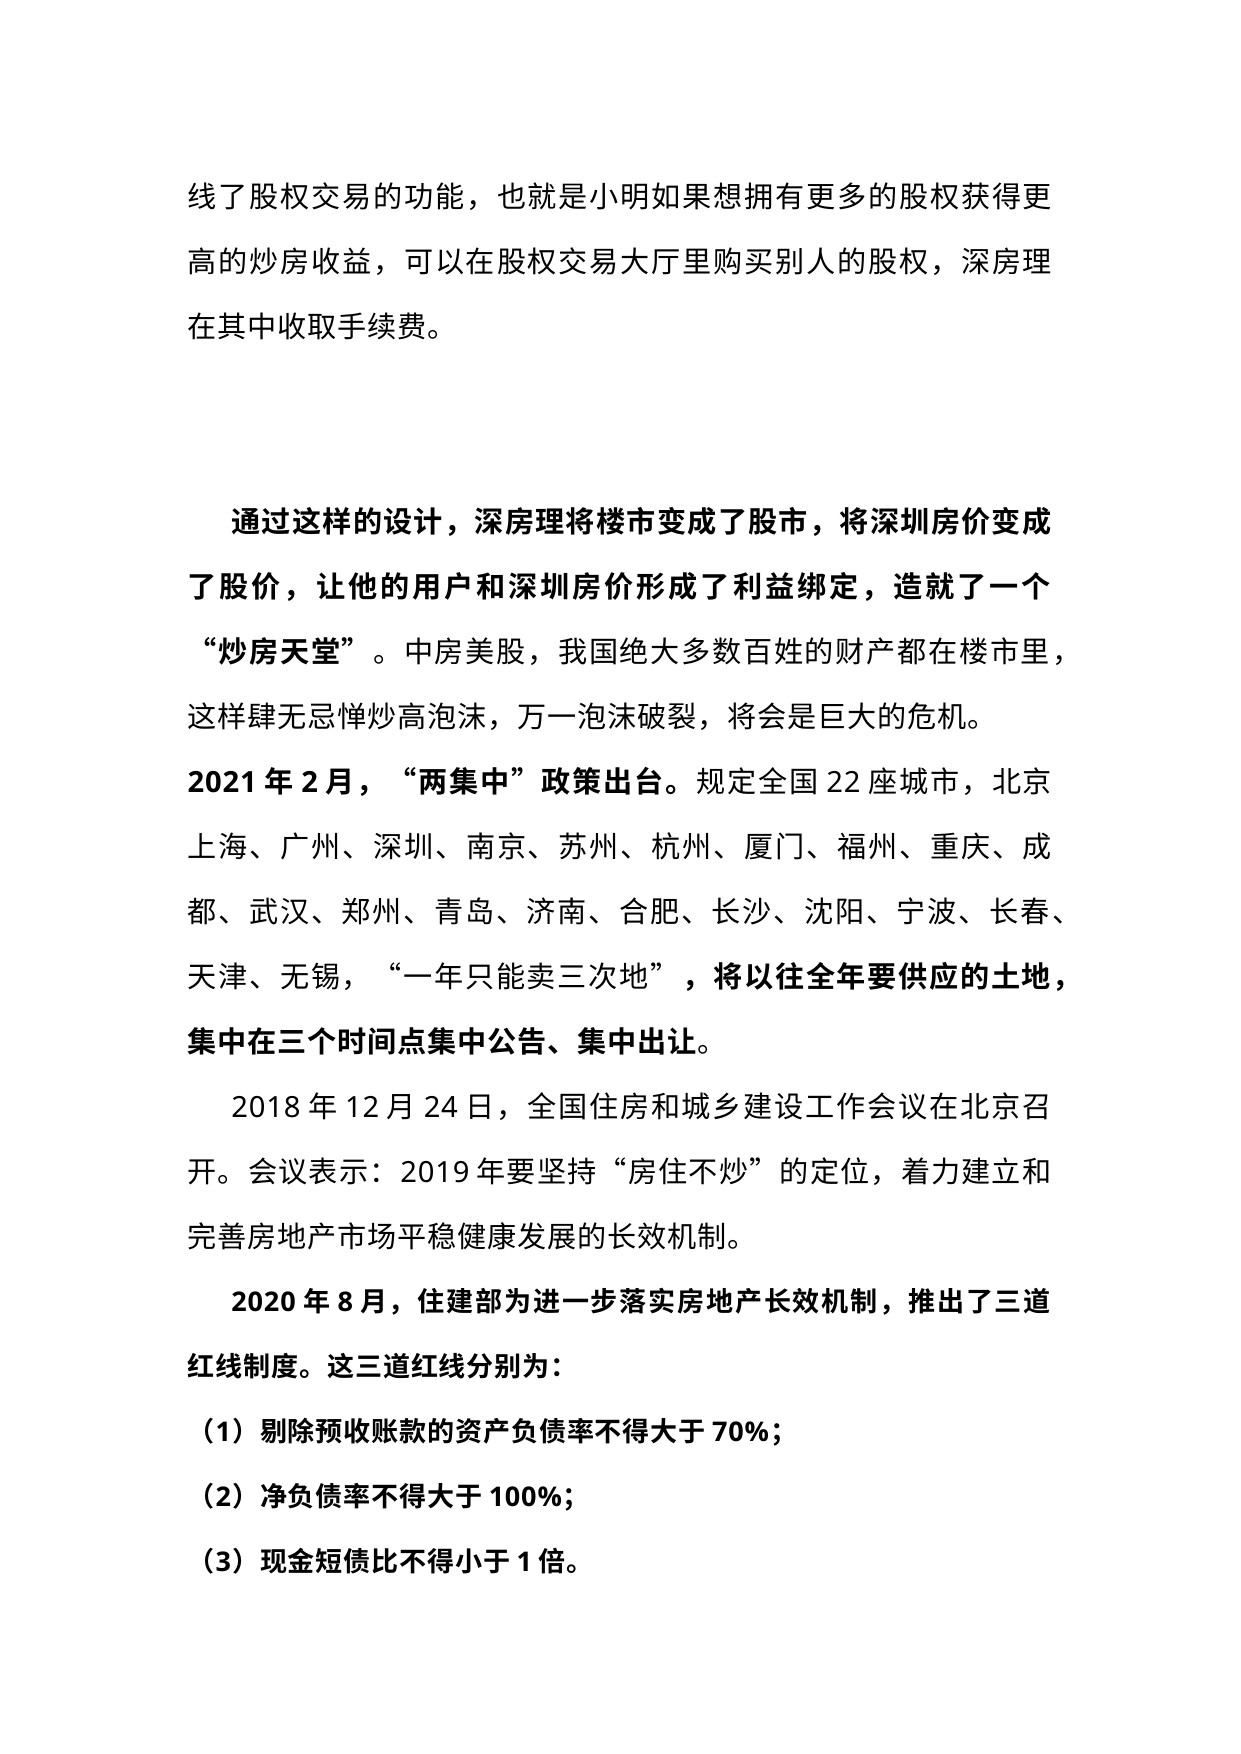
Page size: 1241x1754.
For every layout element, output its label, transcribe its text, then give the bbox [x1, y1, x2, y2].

text （1）剔除预收账款的资产负债率不得大于70%； [187, 1397, 1053, 1462]
text 2018年12月24日，全国住房和城乡建设工作会议在北京召开。会议表示：2019年要坚持“房住不炒”的定位，着力建立和完善房地产市场平稳健康发展的长效机制。 [187, 1072, 1053, 1267]
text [187, 162, 1053, 357]
text 通过这样的设计，深房理将楼市变成了股市，将深圳房价变成了股价，让他的用户和深圳房价形成了利益绑定，造就了一个“炒房天堂”。中房美股，我国绝大多数百姓的财产都在楼市里，这样肆无忌惮炒高泡沫，万一泡沫破裂，将会是巨大的危机。 [187, 487, 1053, 747]
text 2020年8月，住建部为进一步落实房地产长效机制，推出了三道红线制度。这三道红线分别为： [187, 1267, 1053, 1397]
text （2）净负债率不得大于100%； [187, 1462, 1053, 1527]
text 2021年2月，“两集中”政策出台。规定全国22座城市，北京、上海、广州、深圳、南京、苏州、杭州、厦门、福州、重庆、成都、武汉、郑州、青岛、济南、合肥、长沙、沈阳、宁波、长春、天津、无锡，“一年只能卖三次地”，将以往全年要供应的土地，集中在三个时间点集中公告、集中出让。 [187, 747, 1053, 1072]
text （3）现金短债比不得小于1倍。 [187, 1527, 1053, 1592]
